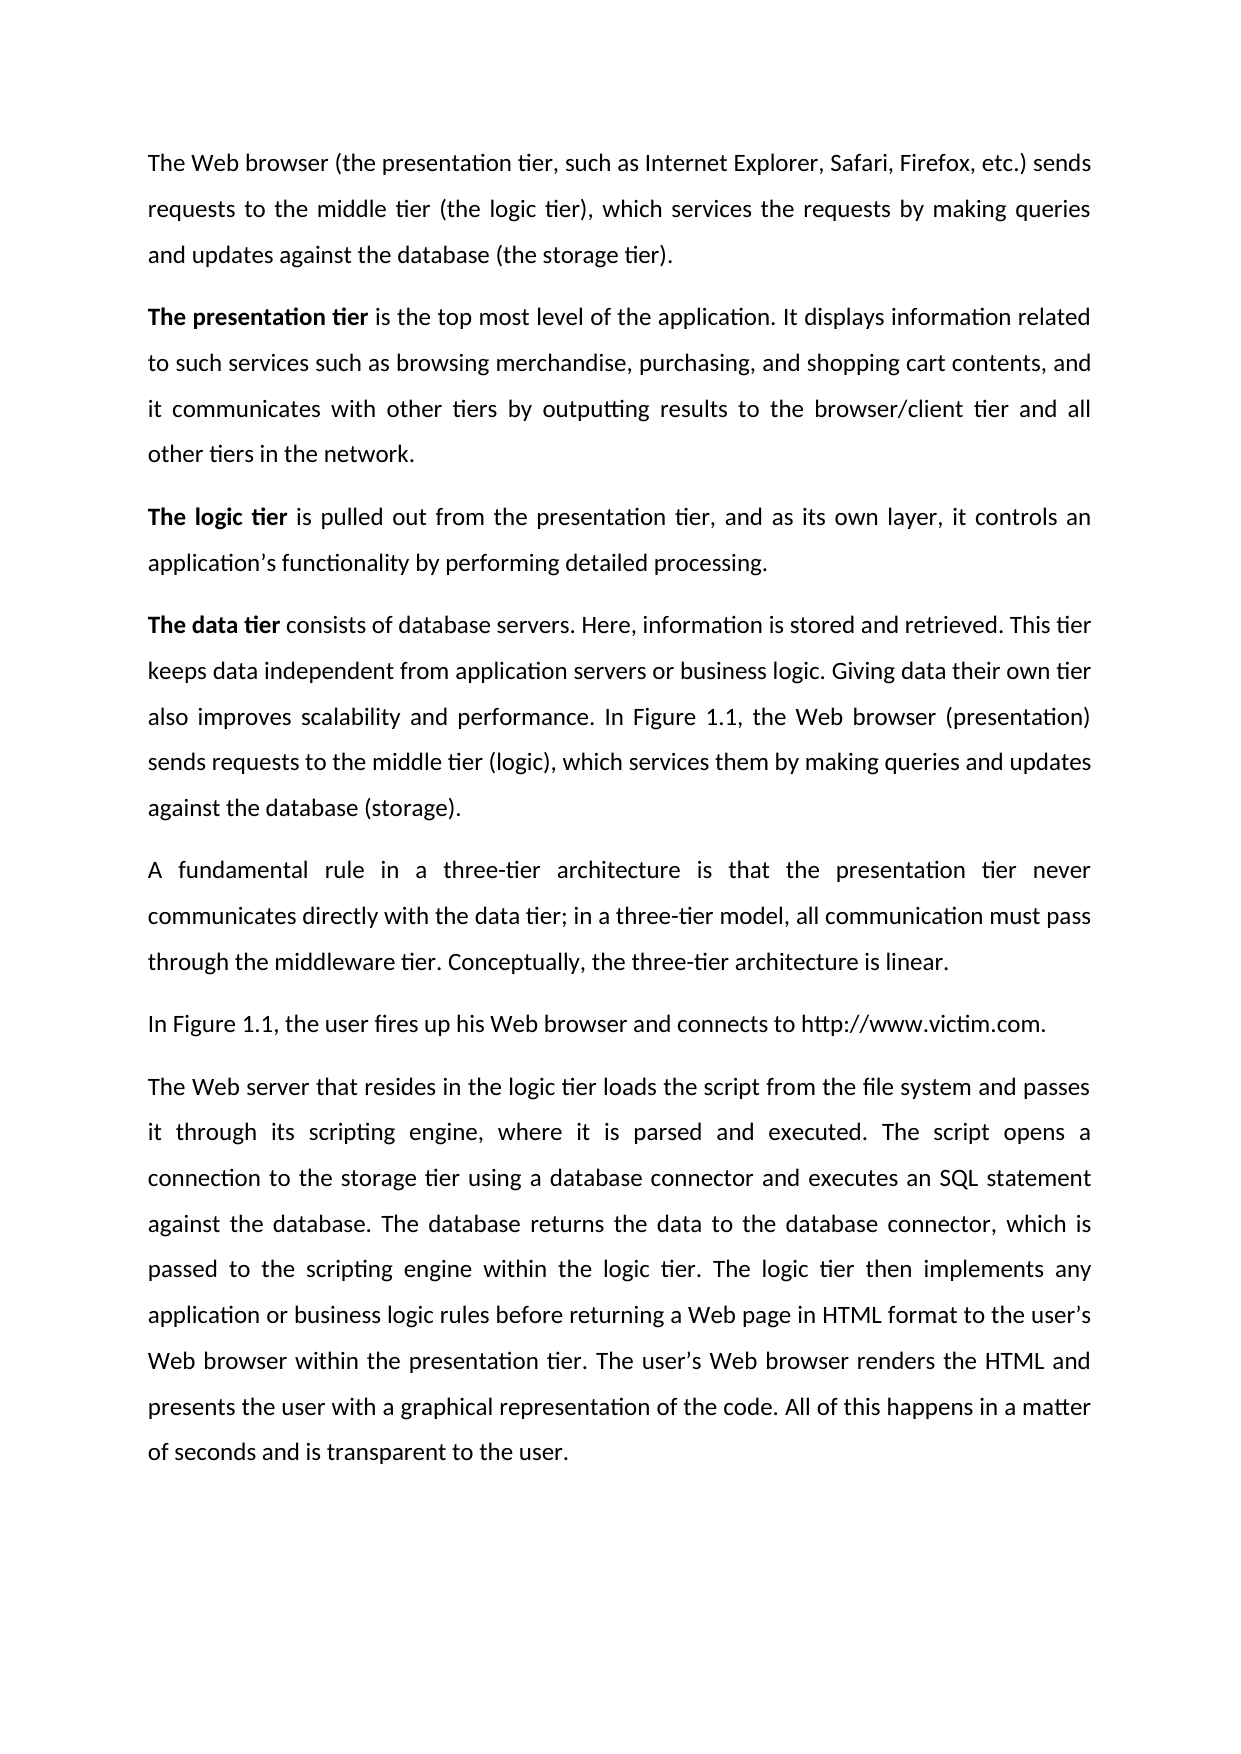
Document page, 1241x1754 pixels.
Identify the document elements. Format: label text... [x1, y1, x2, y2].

text The logic tier is pulled out from the presentation tier, and as its own layer, it controls an application’s functionality by performing detailed processing. [148, 501, 1093, 577]
text A fundamental rule in a three-tier architecture is that the presentation tier never communicates directly with the data tier; in a three-tier model, all communication must pass through the middleware tier. Conceptually, the three-tier architecture is linear. [148, 854, 1093, 976]
text In Figure 1.1, the user fires up his Web browser and connects to http://www.victim.com. [148, 1008, 1093, 1039]
text The Web server that resides in the logic tier loads the script from the file system and passes it through its scripting engine, where it is parsed and executed. The script opens a connection to the storage tier using a database connector and executes an SQL statement against the database. The database returns the data to the database connector, which is passed to the scripting engine within the logic tier. The logic tier then implements any application or business logic rules before returning a Web page in HTML format to the user’s Web browser within the presentation tier. The user’s Web browser renders the HTML and presents the user with a graphical representation of the code. All of this happens in a matter of seconds and is transparent to the user. [148, 1071, 1093, 1467]
text The data tier consists of database servers. Here, information is stored and retrieved. This tier keeps data independent from application servers or business logic. Giving data their own tier also improves scalability and performance. In Figure 1.1, the Web browser (presentation) sends requests to the middle tier (logic), which services them by making queries and updates against the database (storage). [148, 609, 1093, 823]
text The Web browser (the presentation tier, such as Internet Explorer, Safari, Firefox, etc.) sends requests to the middle tier (the logic tier), which services the requests by making queries and updates against the database (the storage tier). [148, 148, 1093, 269]
text The presentation tier is the top most level of the application. It displays information related to such services such as browsing merchandise, purchasing, and shopping cart contents, and it communicates with other tiers by outputting results to the browser/client tier and all other tiers in the network. [148, 301, 1093, 469]
